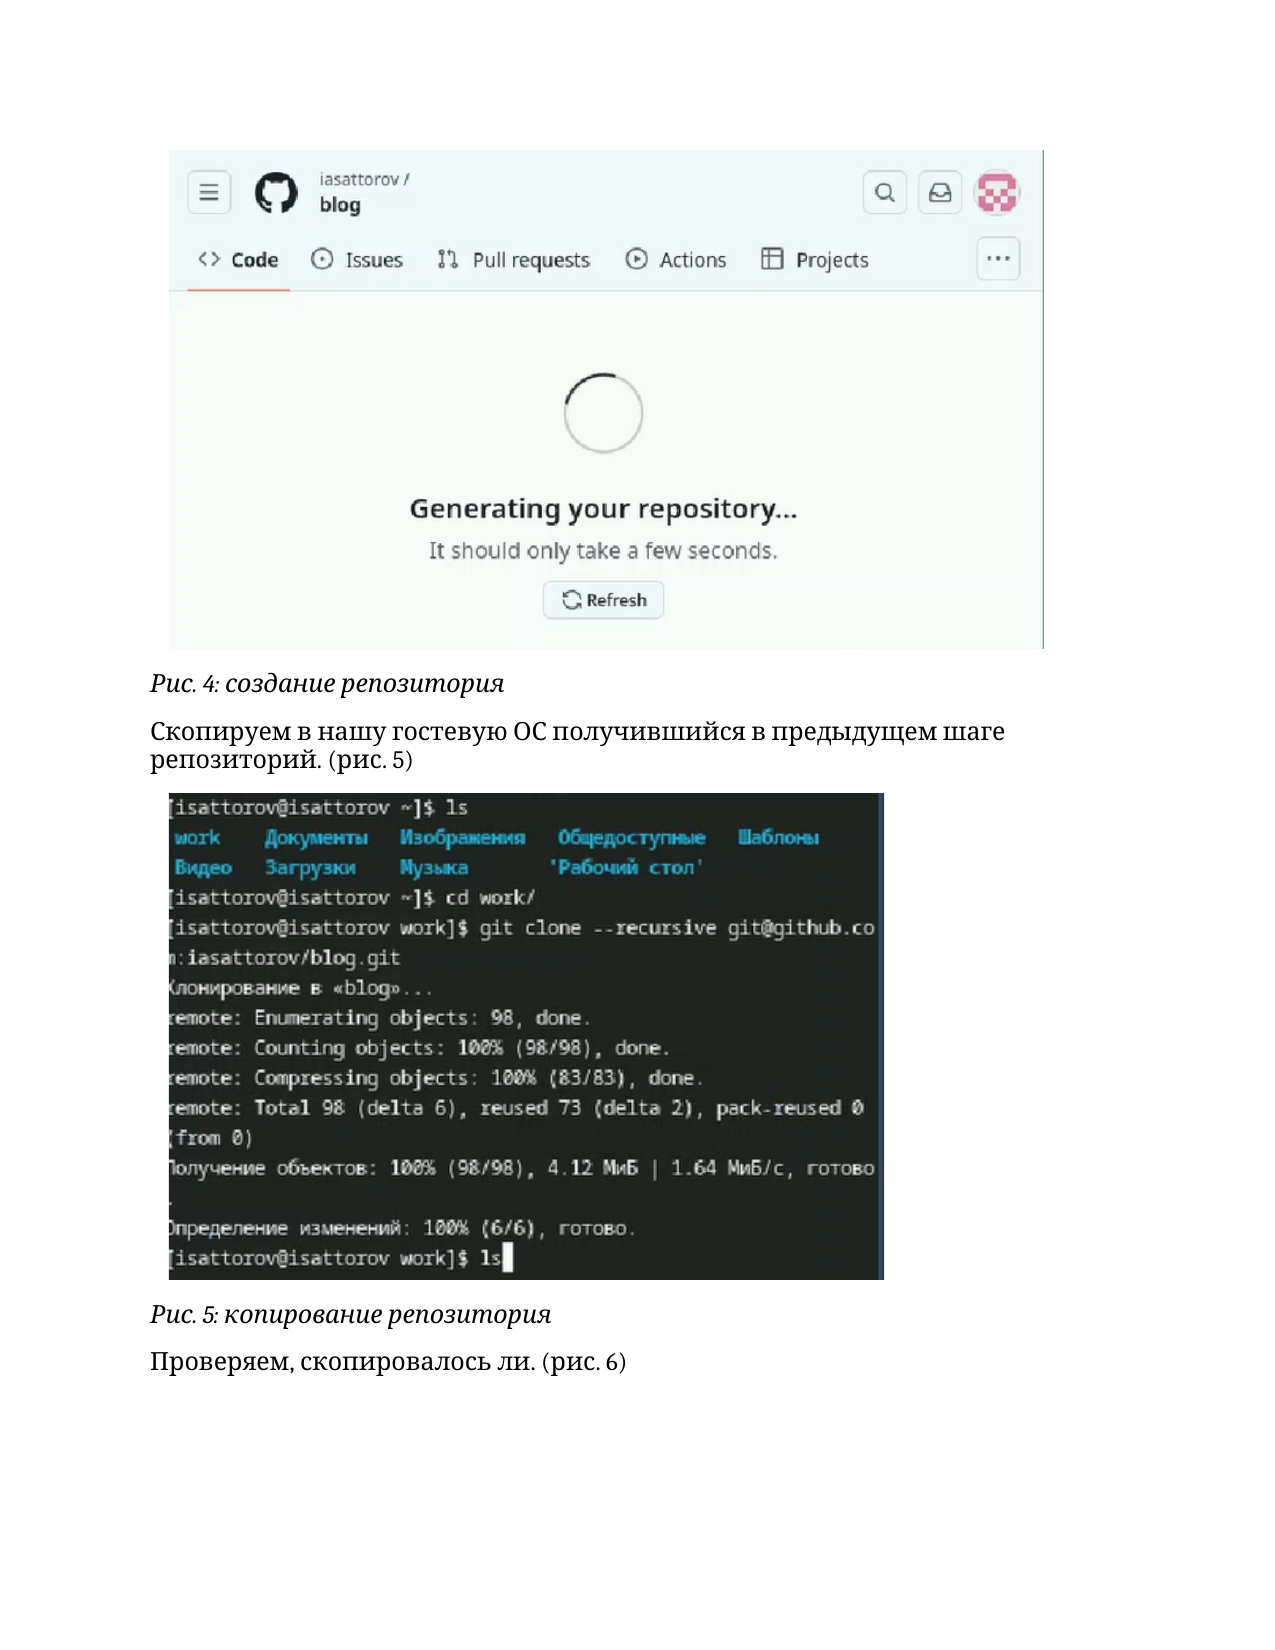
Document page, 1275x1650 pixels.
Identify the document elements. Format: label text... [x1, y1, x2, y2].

text Рис. 5: копирование репозитория [150, 1301, 1125, 1329]
text Рис. 4: создание репозитория [150, 670, 1125, 699]
text Проверяем, скопировалось ли. (рис. 6) [150, 1348, 1125, 1377]
picture [168, 793, 885, 1280]
text Скопируем в нашу гостевую ОС получившийся в предыдущем шаге репозиторий. (рис. 5) [150, 717, 1125, 775]
picture [168, 150, 1044, 649]
